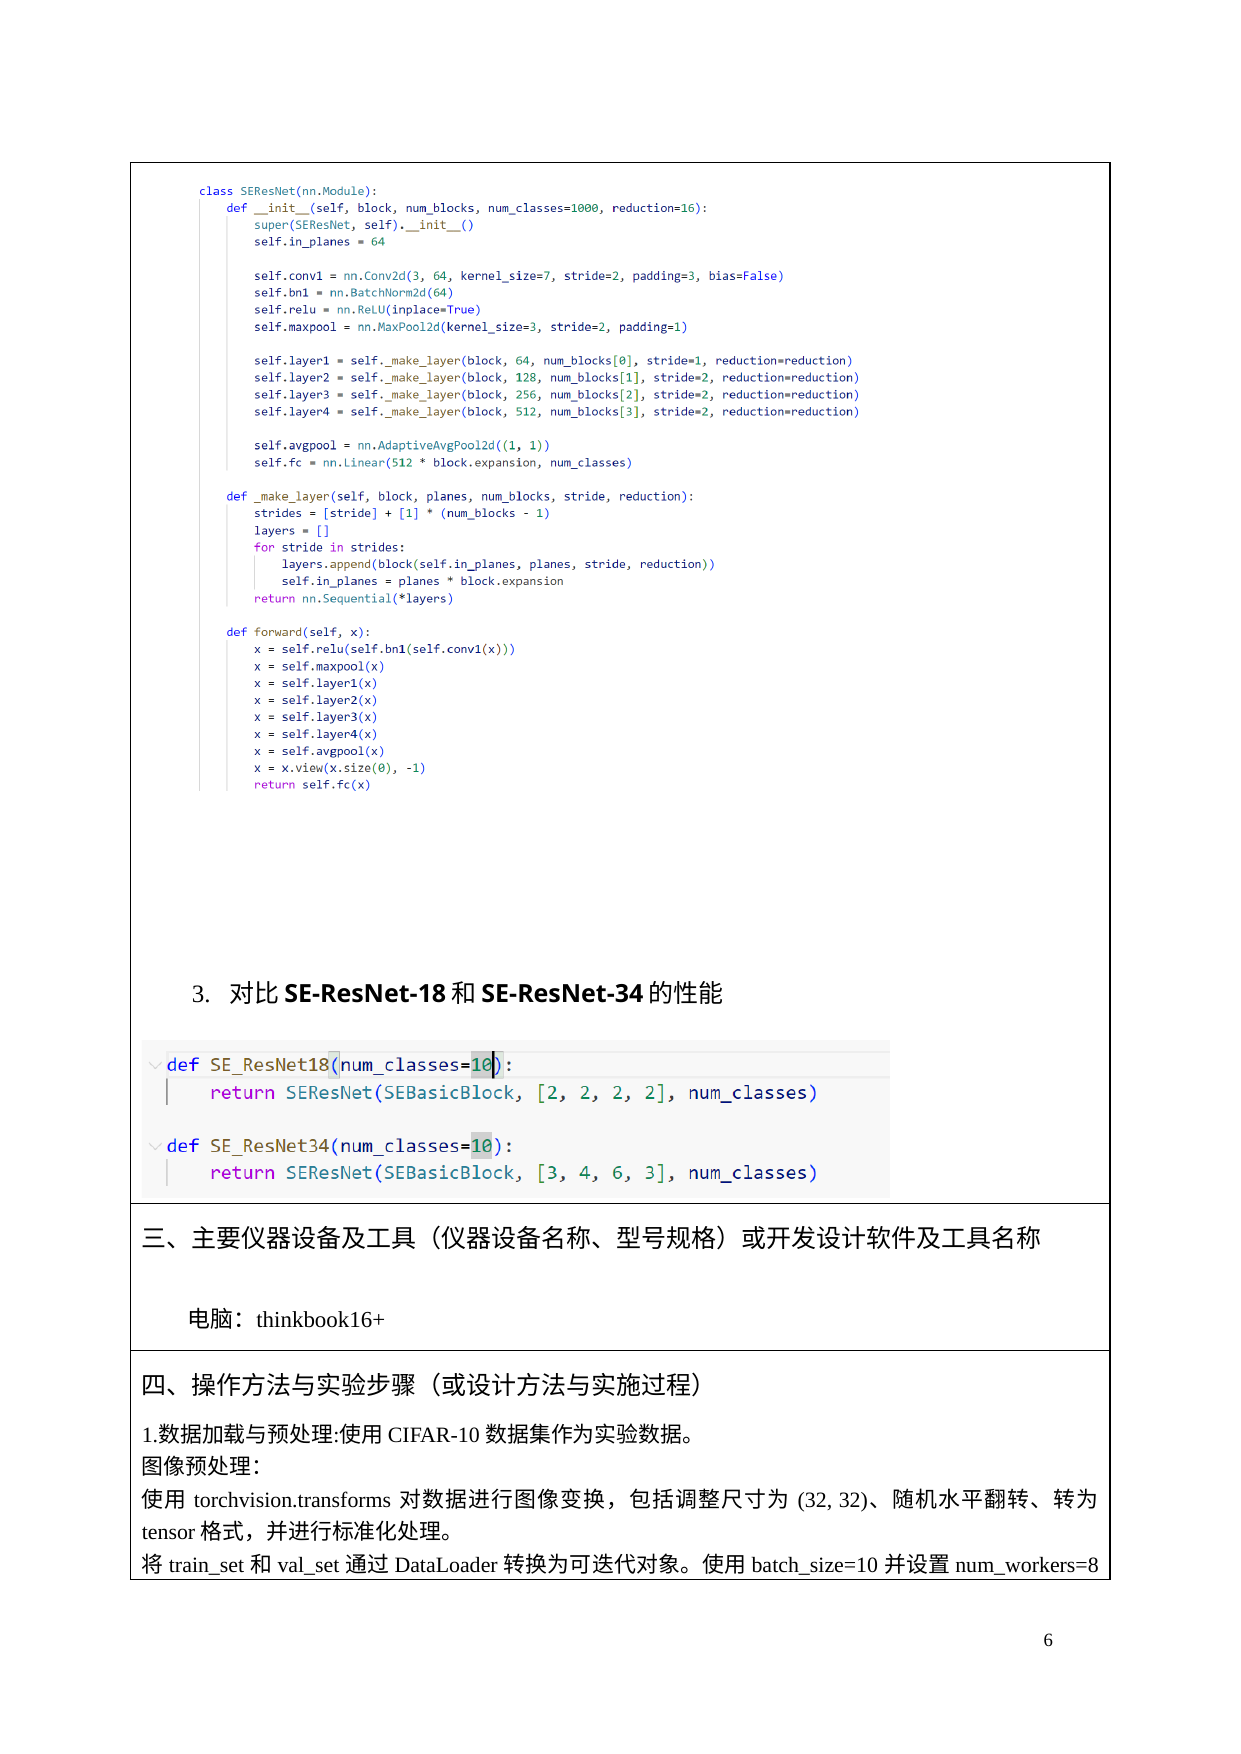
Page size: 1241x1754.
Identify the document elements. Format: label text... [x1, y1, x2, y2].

table_cell 三、主要仪器设备及工具（仪器设备名称、型号规格）或开发设计软件及工具名称 电脑：thinkbook16+ [131, 1204, 1109, 1350]
picture [191, 179, 871, 791]
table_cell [131, 163, 1109, 1203]
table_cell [131, 1351, 1109, 1579]
picture [141, 1040, 890, 1198]
